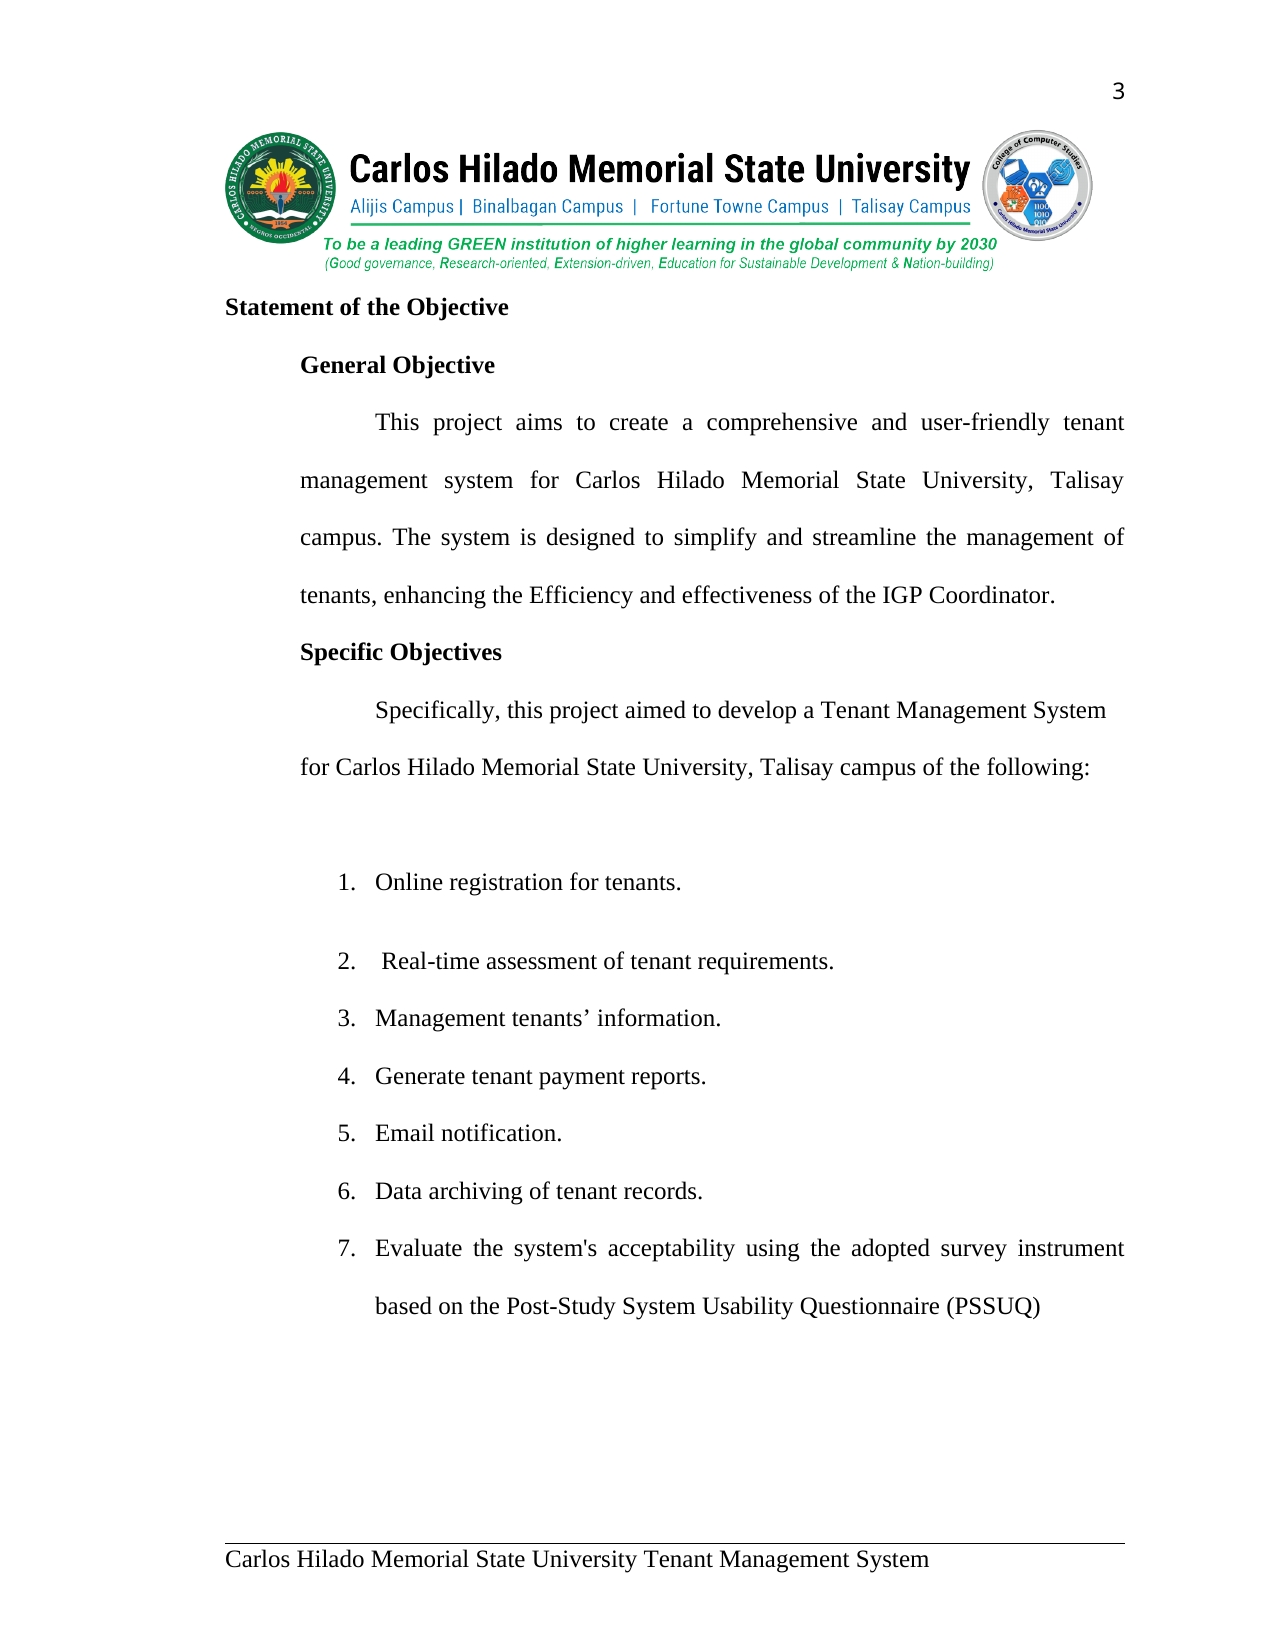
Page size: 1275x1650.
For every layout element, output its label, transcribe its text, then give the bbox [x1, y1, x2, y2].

title Specific Objectives [300, 637, 1125, 666]
list Generate tenant payment reports. [337, 1061, 1125, 1089]
title Statement of the Objective [225, 292, 1125, 321]
list Management tenants’ information. [337, 1003, 1125, 1032]
list Real-time assessment of tenant requirements. [337, 946, 1125, 974]
title General Objective [300, 350, 1125, 379]
picture [225, 127, 1096, 272]
list Evaluate the system's acceptability using the adopted survey instrument based on the Post-Study System Usability Questionnaire (PSSUQ) [337, 1233, 1125, 1319]
list Online registration for tenants. [337, 867, 1125, 896]
list Email notification. [337, 1118, 1125, 1147]
list Data archiving of tenant records. [337, 1176, 1125, 1204]
text This project aims to create a comprehensive and user-friendly tenant management system for Carlos Hilado Memorial State University, Talisay campus. The system is designed to simplify and streamline the management of tenants, enhancing the Efficiency and effectiveness of the IGP Coordinator. [300, 407, 1125, 609]
list Specifically, this project aimed to develop a Tenant Management System for Carlos Hilado Memorial State University, Talisay campus of the following: [300, 695, 1125, 781]
